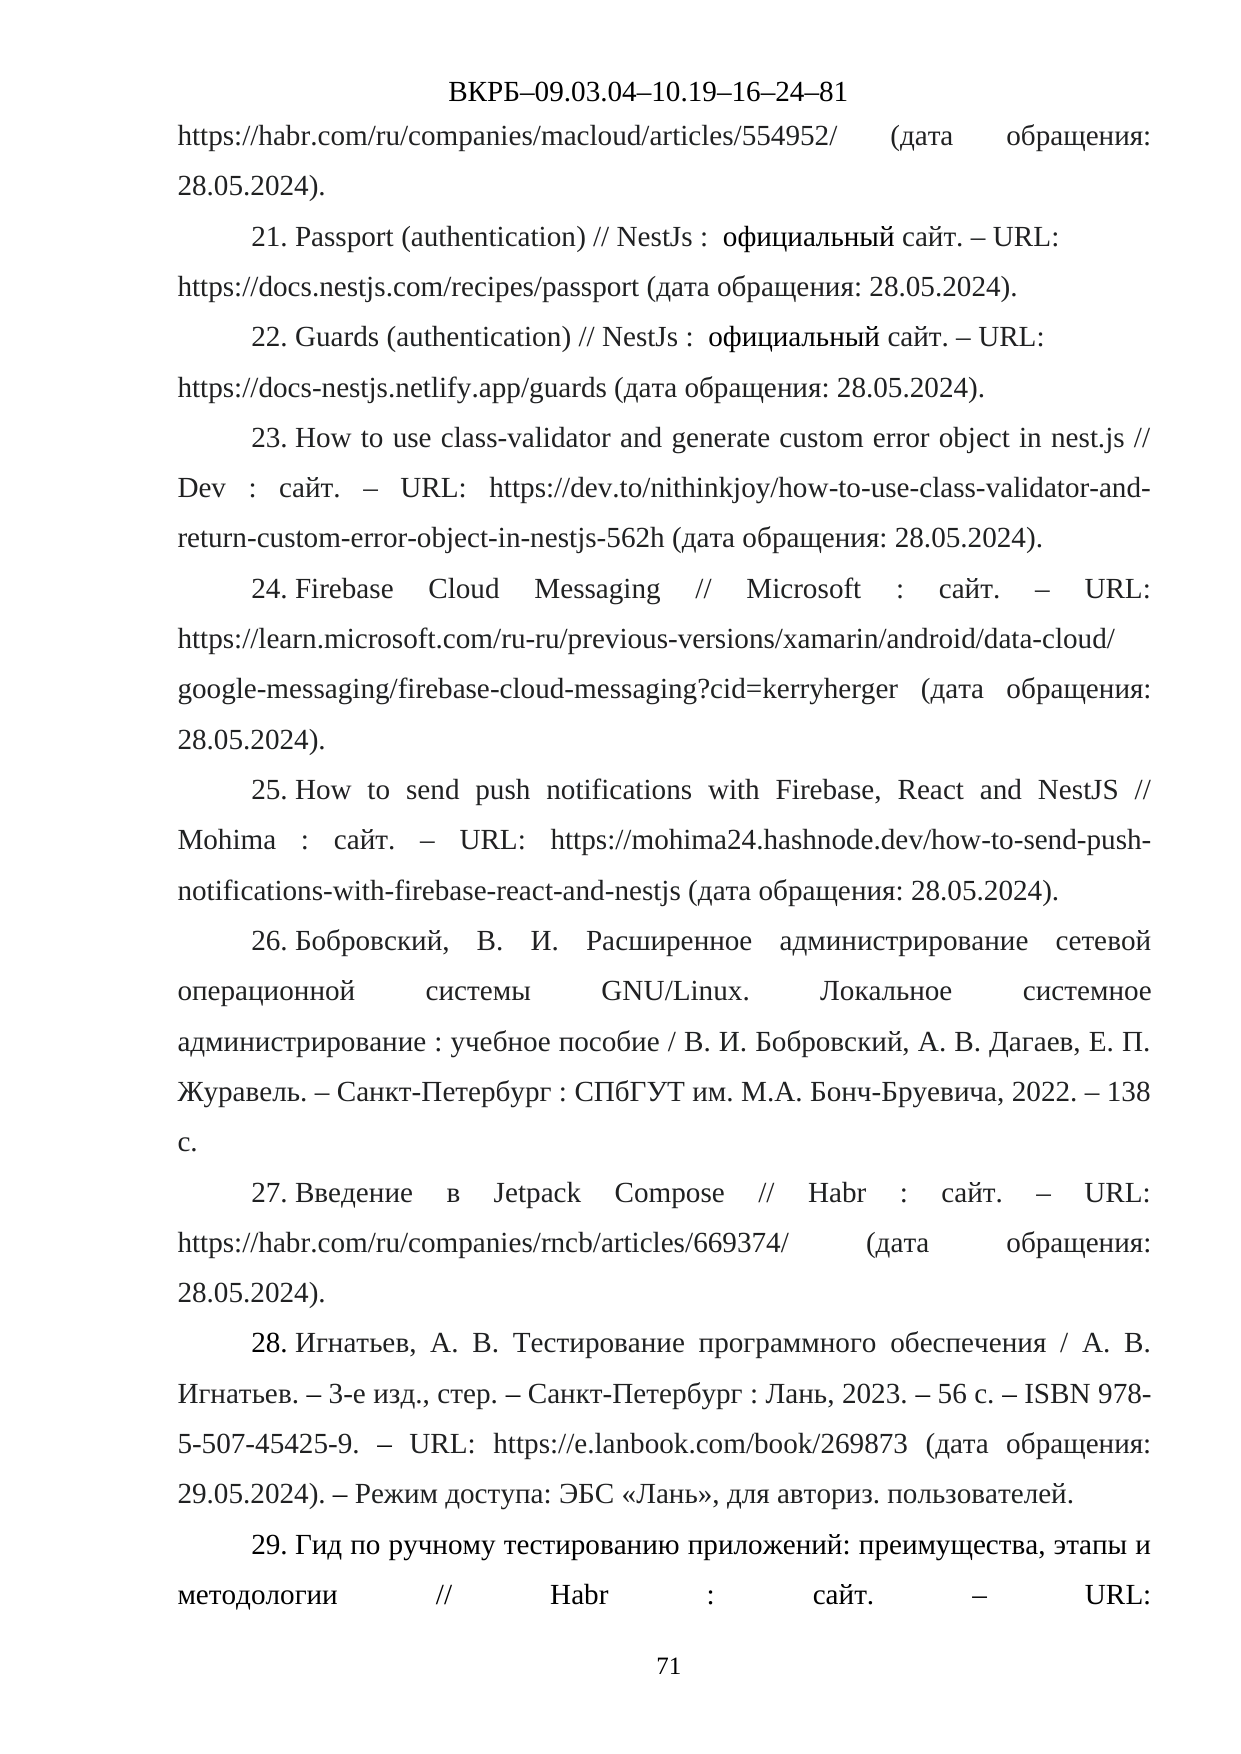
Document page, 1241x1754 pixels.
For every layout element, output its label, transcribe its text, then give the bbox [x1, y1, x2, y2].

list Игнатьев, А. В. Тестирование программного обеспечения / А. В. Игнатьев. – 3-е изд., стер. – Санкт-Петербург : Лань, 2023. – 56 с. – ISBN 978-5-507-45425-9. – URL: https://e.lanbook.com/book/269873 (дата обращения: 29.05.2024). – Режим доступа: ЭБС «Лань», для авториз. пользователей. [177, 1326, 1152, 1510]
list Бобровский, В. И. Расширенное администрирование сетевой операционной системы GNU/Linux. Локальное системное администрирование : учебное пособие / В. И. Бобровский, А. В. Дагаев, Е. П. Журавель. – Санкт-Петербург : СПбГУТ им. М.А. Бонч-Бруевича, 2022. – 138 с. [177, 923, 1152, 1158]
list How to send push notifications with Firebase, React and NestJS // Mohima : сайт. – URL: https://mohima24.hashnode.dev/how-to-send-push-notifications-with-firebase-react-and-nestjs (дата обращения: 28.05.2024). [177, 772, 1152, 906]
list How to use class-validator and generate custom error object in nest.js // Dev : сайт. – URL: https://dev.to/nithinkjoy/how-to-use-class-validator-and-return-custom-error-object-in-nestjs-562h (дата обращения: 28.05.2024). [177, 420, 1152, 554]
list Guards (authentication) // NestJs : официальный сайт. – URL: https://docs-nestjs.netlify.app/guards (дата обращения: 28.05.2024). [177, 319, 1152, 403]
list Firebase Cloud Messaging // Microsoft : сайт. – URL: https://learn.microsoft.com/ru-ru/previous-versions/xamarin/android/data-cloud/google-messaging/firebase-cloud-messaging?cid=kerryherger (дата обращения: 28.05.2024). [177, 571, 1152, 755]
list Passport (authentication) // NestJs : официальный сайт. – URL: https://docs.nestjs.com/recipes/passport (дата обращения: 28.05.2024). [177, 219, 1152, 303]
list Введение в Jetpack Compose // Habr : сайт. – URL: https://habr.com/ru/companies/rncb/articles/669374/ (дата обращения: 28.05.2024). [177, 1175, 1152, 1309]
